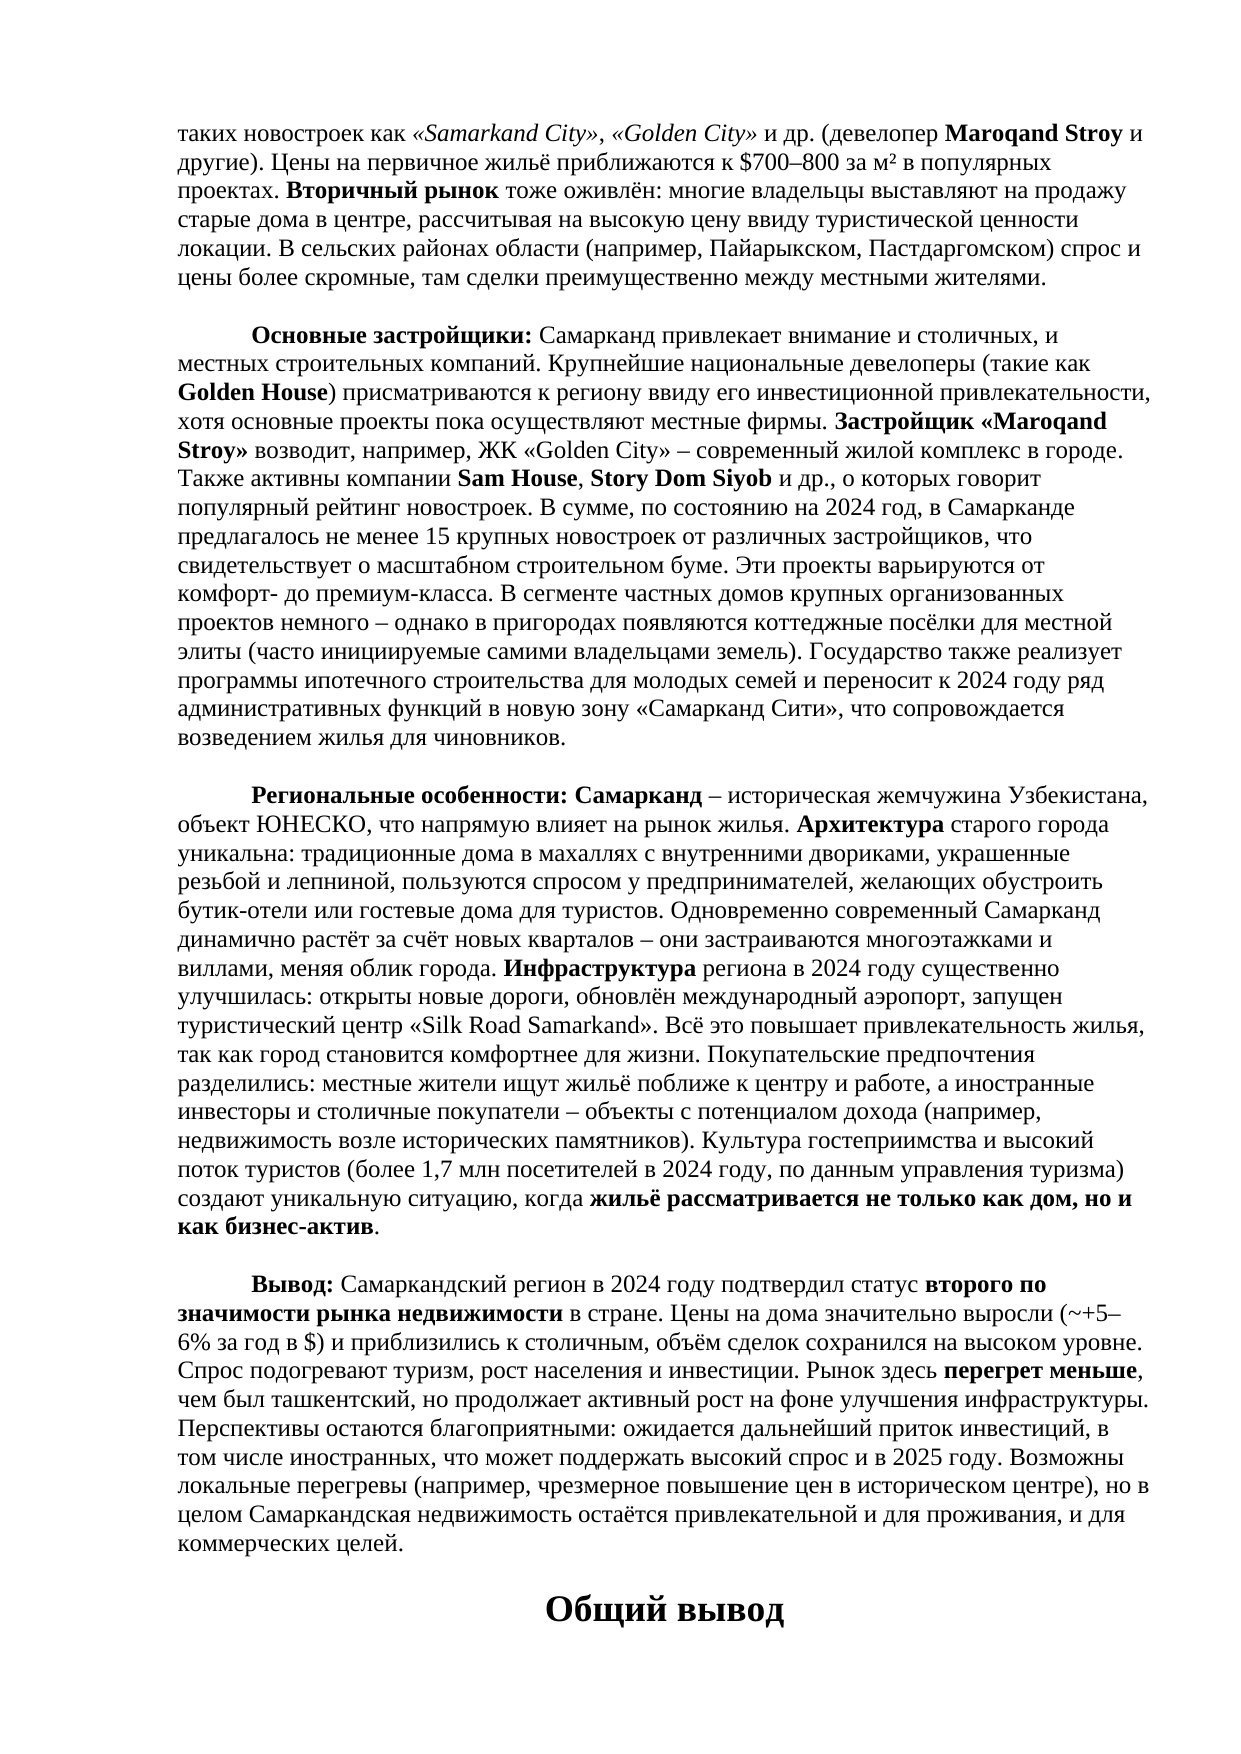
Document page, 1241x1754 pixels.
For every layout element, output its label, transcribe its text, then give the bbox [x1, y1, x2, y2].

text Региональные особенности: Самарканд – историческая жемчужина Узбекистана, объект ЮНЕСКО, что напрямую влияет на рынок жилья. Архитектура старого города уникальна: традиционные дома в махаллях с внутренними двориками, украшенные резьбой и лепниной, пользуются спросом у предпринимателей, желающих обустроить бутик-отели или гостевые дома для туристов. Одновременно современный Самарканд динамично растёт за счёт новых кварталов – они застраиваются многоэтажками и виллами, меняя облик города. Инфраструктура региона в 2024 году существенно улучшилась: открыты новые дороги, обновлён международный аэропорт, запущен туристический центр «Silk Road Samarkand». Всё это повышает привлекательность жилья, так как город становится комфортнее для жизни. Покупательские предпочтения разделились: местные жители ищут жильё поближе к центру и работе, а иностранные инвесторы и столичные покупатели – объекты с потенциалом дохода (например, недвижимость возле исторических памятников). Культура гостеприимства и высокий поток туристов (более 1,7 млн посетителей в 2024 году, по данным управления туризма) создают уникальную ситуацию, когда жильё рассматривается не только как дом, но и как бизнес-актив. [177, 780, 1152, 1240]
text Общий вывод [177, 1586, 1152, 1629]
text Вывод: Самаркандский регион в 2024 году подтвердил статус второго по значимости рынка недвижимости в стране. Цены на дома значительно выросли (~+5–6% за год в $) и приблизились к столичным, объём сделок сохранился на высоком уровне. Спрос подогревают туризм, рост населения и инвестиции. Рынок здесь перегрет меньше, чем был ташкентский, но продолжает активный рост на фоне улучшения инфраструктуры. Перспективы остаются благоприятными: ожидается дальнейший приток инвестиций, в том числе иностранных, что может поддержать высокий спрос и в 2025 году. Возможны локальные перегревы (например, чрезмерное повышение цен в историческом центре), но в целом Самаркандская недвижимость остаётся привлекательной и для проживания, и для коммерческих целей. [177, 1269, 1152, 1557]
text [177, 118, 1152, 291]
text Основные застройщики: Самарканд привлекает внимание и столичных, и местных строительных компаний. Крупнейшие национальные девелоперы (такие как Golden House) присматриваются к региону ввиду его инвестиционной привлекательности, хотя основные проекты пока осуществляют местные фирмы. Застройщик «Maroqand Stroy» возводит, например, ЖК «Golden City» – современный жилой комплекс в городе. Также активны компании Sam House, Story Dom Siyob и др., о которых говорит популярный рейтинг новостроек. В сумме, по состоянию на 2024 год, в Самарканде предлагалось не менее 15 крупных новостроек от различных застройщиков, что свидетельствует о масштабном строительном буме. Эти проекты варьируются от комфорт- до премиум-класса. В сегменте частных домов крупных организованных проектов немного – однако в пригородах появляются коттеджные посёлки для местной элиты (часто инициируемые самими владельцами земель). Государство также реализует программы ипотечного строительства для молодых семей и переносит к 2024 году ряд административных функций в новую зону «Самарканд Сити», что сопровождается возведением жилья для чиновников. [177, 320, 1152, 751]
